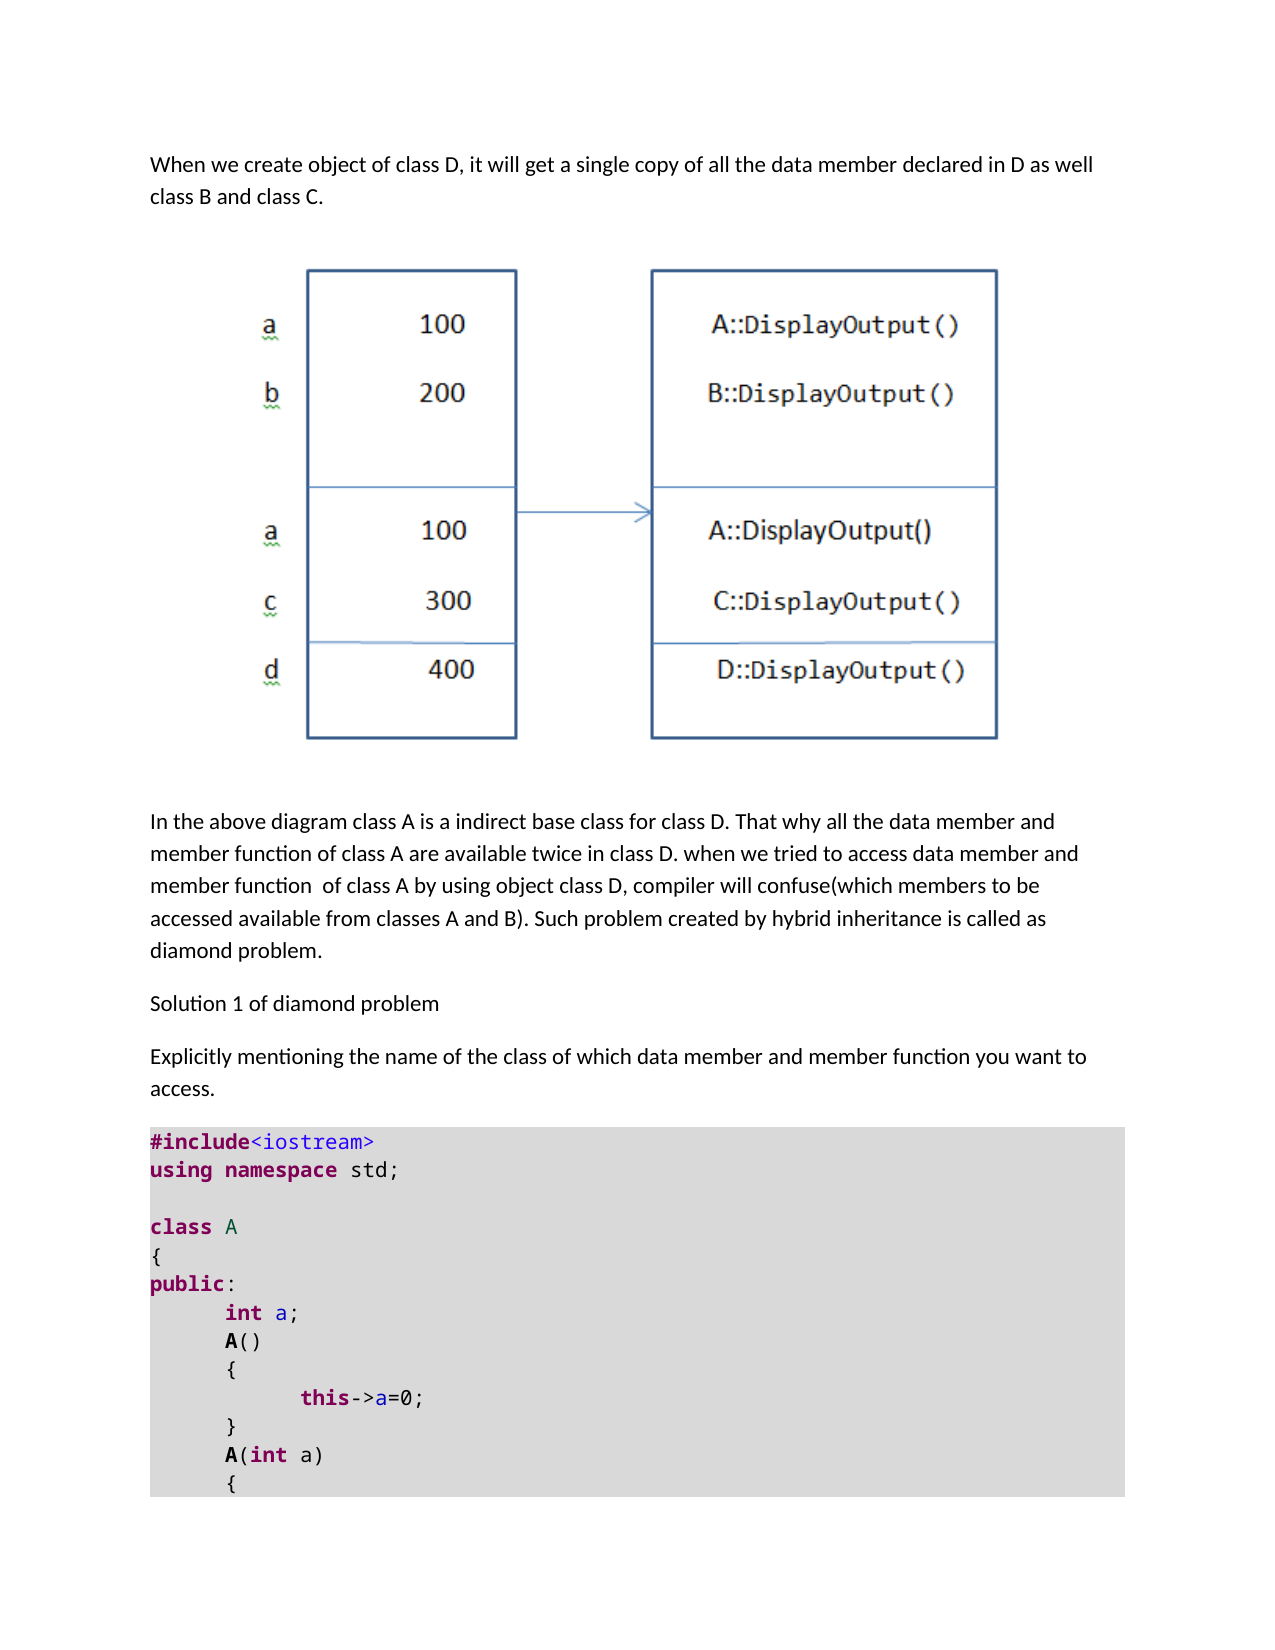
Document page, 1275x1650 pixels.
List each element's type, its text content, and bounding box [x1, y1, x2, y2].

text int a; [150, 1298, 1125, 1326]
text this->a=0; [150, 1383, 1125, 1411]
text { [150, 1354, 1125, 1383]
text A(int a) [150, 1440, 1125, 1468]
text { [150, 1241, 1125, 1269]
text In the above diagram class A is a indirect base class for class D. That why all the data member and member function of class A are available twice in class D. when we tried to access data member and member function of class A by using object class D, compiler will confuse(which members to be accessed available from classes A and B). Such problem created by hybrid inheritance is called as diamond problem. [150, 807, 1125, 964]
text Solution 1 of diamond problem [150, 989, 1125, 1017]
text A() [150, 1326, 1125, 1354]
text { [150, 1468, 1125, 1497]
picture [200, 235, 1075, 782]
text When we create object of class D, it will get a single copy of all the data member declared in D as well class B and class C. [150, 150, 1125, 210]
text public: [150, 1269, 1125, 1298]
text using namespace std; [150, 1156, 1125, 1184]
text #include<iostream> [150, 1127, 1125, 1156]
text } [150, 1411, 1125, 1440]
text class A [150, 1212, 1125, 1241]
text Explicitly mentioning the name of the class of which data member and member function you want to access. [150, 1042, 1125, 1102]
